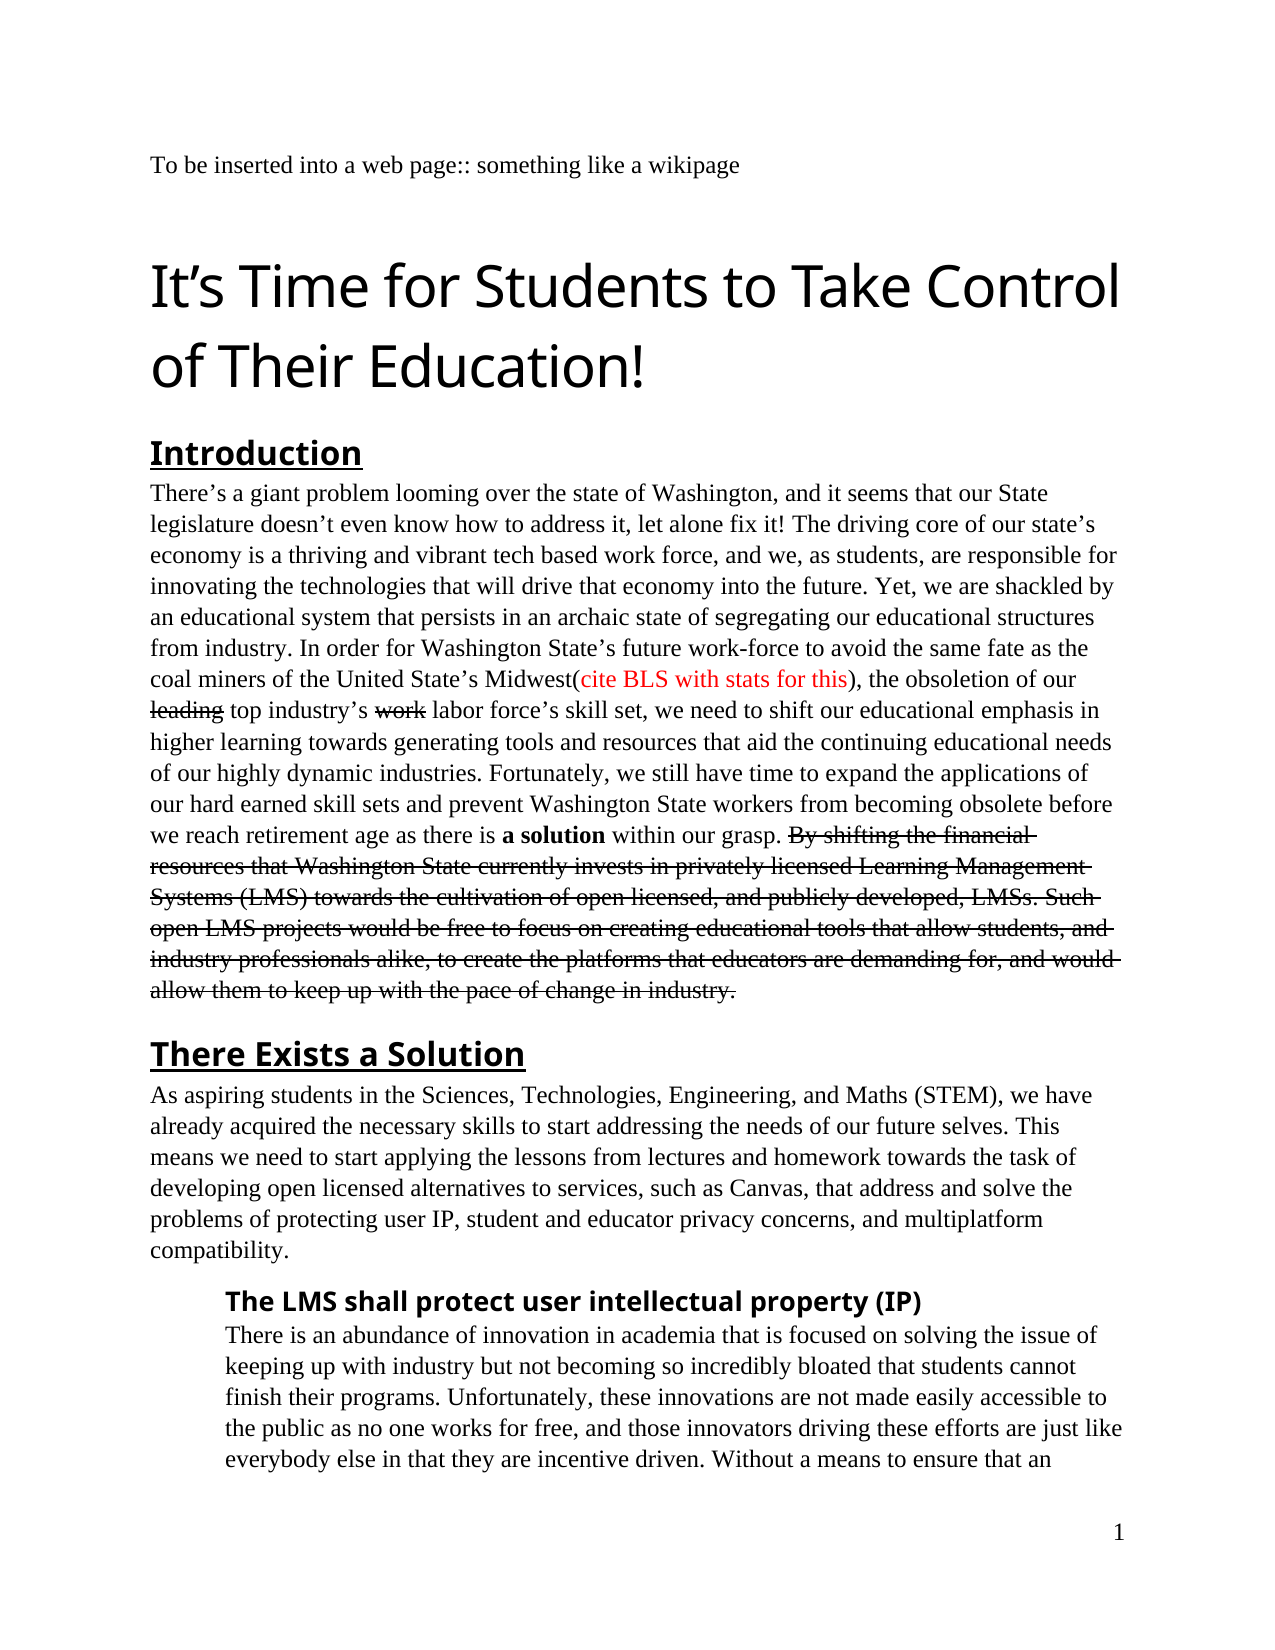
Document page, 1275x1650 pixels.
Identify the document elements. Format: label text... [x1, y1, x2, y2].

text To be inserted into a web page:: something like a wikipage [150, 150, 1125, 179]
text There’s a giant problem looming over the state of Washington, and it seems that our State legislature doesn’t even know how to address it, let alone fix it! The driving core of our state’s economy is a thriving and vibrant tech based work force, and we, as students, are responsible for innovating the technologies that will drive that economy into the future. Yet, we are shackled by an educational system that persists in an archaic state of segregating our educational structures from industry. In order for Washington State’s future work-force to avoid the same fate as the coal miners of the United State’s Midwest(cite BLS with stats for this), the obsoletion of our leading top industry’s work labor force’s skill set, we need to shift our educational emphasis in higher learning towards generating tools and resources that aid the continuing educational needs of our highly dynamic industries. Fortunately, we still have time to expand the applications of our hard earned skill sets and prevent Washington State workers from becoming obsolete before we reach retirement age as there is a solution within our grasp. By shifting the financial resources that Washington State currently invests in privately licensed Learning Management Systems (LMS) towards the cultivation of open licensed, and publicly developed, LMSs. Such open LMS projects would be free to focus on creating educational tools that allow students, and industry professionals alike, to create the platforms that educators are demanding for, and would allow them to keep up with the pace of change in industry. [150, 478, 1125, 1004]
subtitle There Exists a Solution [150, 1031, 1125, 1076]
text As aspiring students in the Sciences, Technologies, Engineering, and Maths (STEM), we have already acquired the necessary skills to start addressing the needs of our future selves. This means we need to start applying the lessons from lectures and homework towards the task of developing open licensed alternatives to services, such as Canvas, that address and solve the problems of protecting user IP, student and educator privacy concerns, and multiplatform compatibility. [150, 1080, 1125, 1264]
subtitle The LMS shall protect user intellectual property (IP) [225, 1283, 1125, 1320]
title It’s Time for Students to Take Control of Their Education! [150, 245, 1125, 404]
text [225, 1320, 1125, 1473]
subtitle Introduction [150, 429, 1125, 475]
